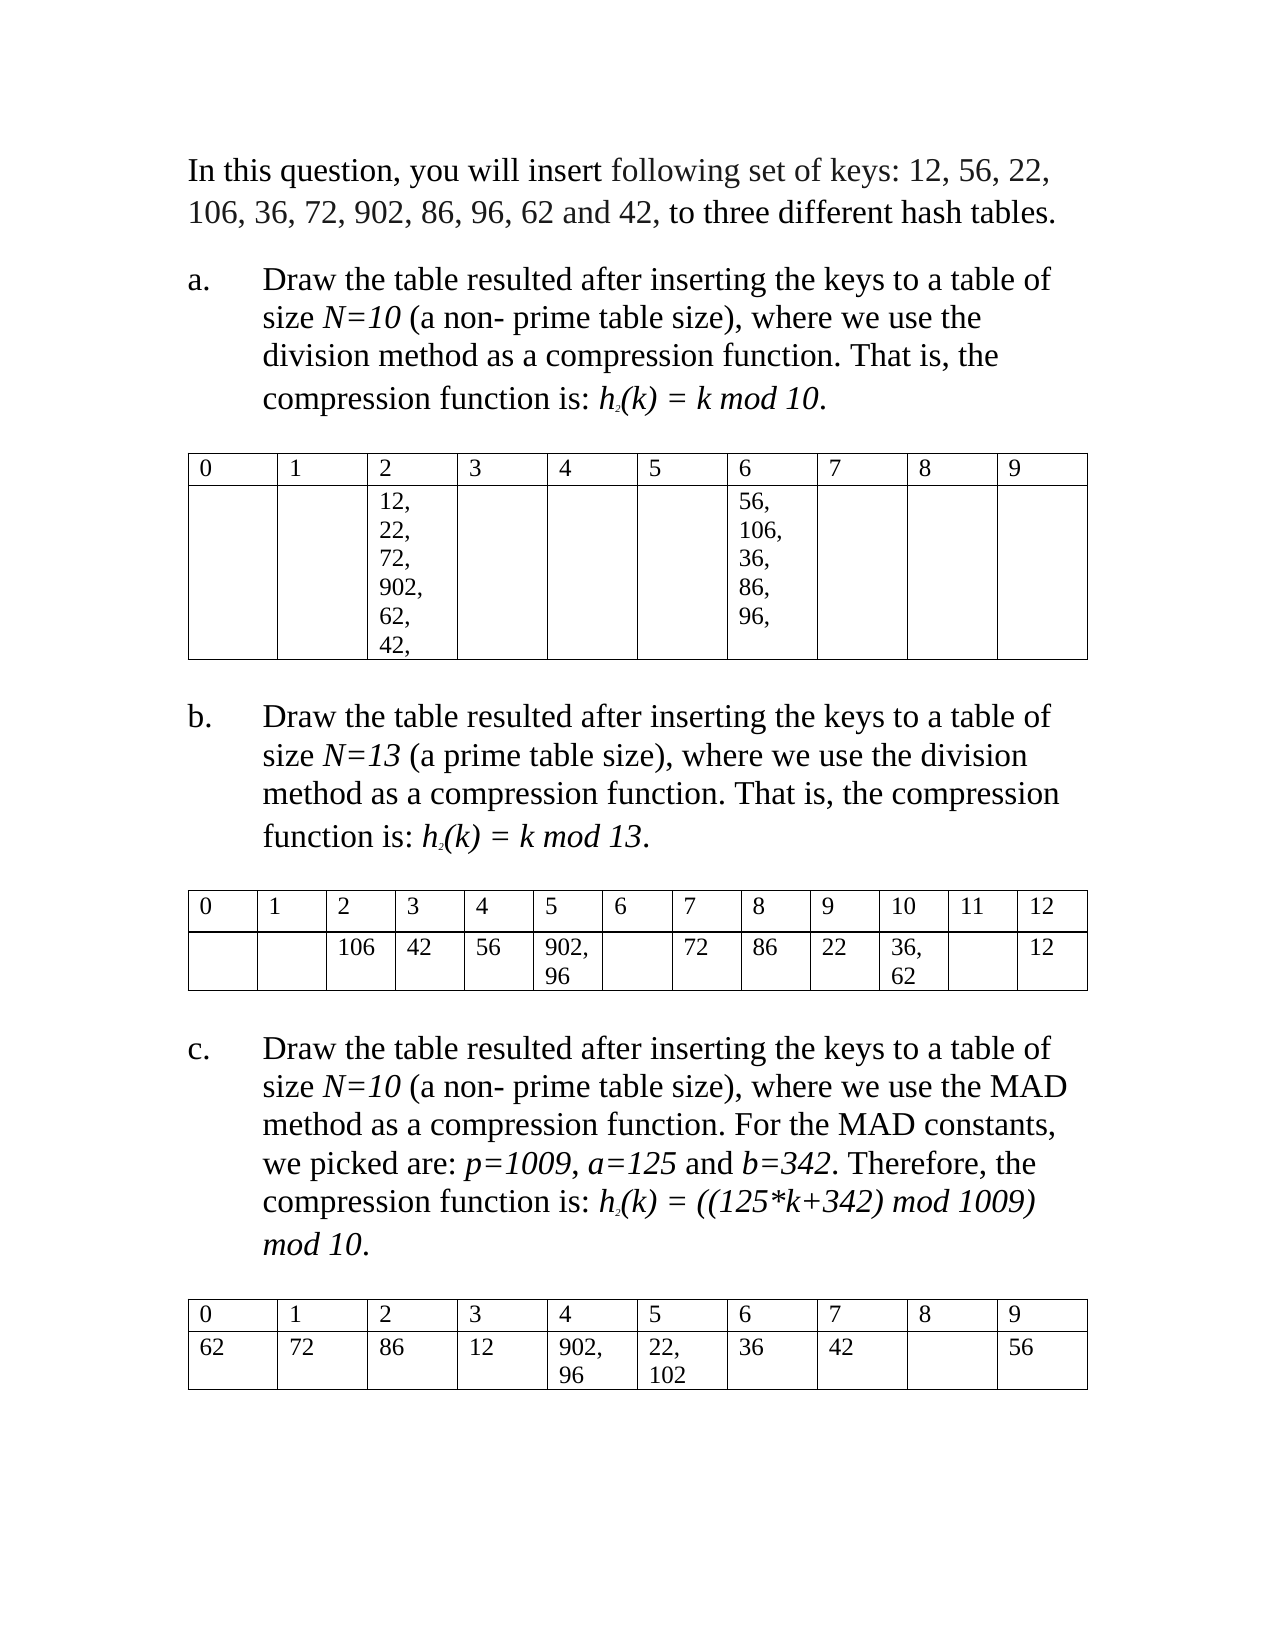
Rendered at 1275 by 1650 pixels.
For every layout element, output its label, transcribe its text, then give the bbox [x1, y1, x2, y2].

table_cell 106 [327, 933, 395, 990]
table_cell [908, 486, 997, 658]
table_cell 86 [368, 1332, 457, 1389]
table_header 6 [728, 454, 817, 485]
table_header 1 [278, 454, 367, 485]
table_cell [258, 933, 326, 990]
table_cell 902, 96 [548, 1332, 637, 1389]
table_cell 62 [189, 1332, 277, 1389]
table_header 2 [368, 1300, 457, 1331]
table_header 4 [465, 891, 533, 931]
table_header 11 [949, 891, 1017, 931]
table_cell 12 [1018, 933, 1087, 990]
table_cell [548, 486, 637, 658]
table_header 7 [818, 454, 907, 485]
table_header 8 [742, 891, 810, 931]
table_header 9 [998, 1300, 1087, 1331]
table_cell [949, 933, 1017, 990]
table_cell [278, 486, 367, 658]
list Draw the table resulted after inserting the keys to a table of size N=10 (a non- prime table size), where we use the division method as a compression function. That is, the compression function is: h2(k) = k mod 10. [187, 259, 1087, 419]
table_header 3 [458, 1300, 547, 1331]
table_header 0 [189, 454, 277, 485]
table_cell [638, 486, 727, 658]
table_cell 56 [998, 1332, 1087, 1389]
table_cell 72 [673, 933, 741, 990]
table_cell 72 [278, 1332, 367, 1389]
table_cell [818, 486, 907, 658]
table_header 7 [818, 1300, 907, 1331]
table_header 3 [396, 891, 464, 931]
table_cell 36, 62 [880, 933, 948, 990]
table_header 0 [189, 1300, 277, 1331]
table_header 8 [908, 454, 997, 485]
table_header 4 [548, 454, 637, 485]
table_header 7 [673, 891, 741, 931]
table_header 6 [728, 1300, 817, 1331]
table_cell [458, 486, 547, 658]
table_header 9 [998, 454, 1087, 485]
table_header 2 [327, 891, 395, 931]
list Draw the table resulted after inserting the keys to a table of size N=10 (a non- prime table size), where we use the MAD method as a compression function. For the MAD constants, we picked are: p=1009, a=125 and b=342. Therefore, the compression function is: h2(k) = ((125*k+342) mod 1009) mod 10. [187, 1028, 1087, 1265]
table_cell 42 [396, 933, 464, 990]
table_header 10 [880, 891, 948, 931]
table_header 0 [189, 891, 257, 931]
table_cell 22 [811, 933, 879, 990]
table_cell [189, 486, 277, 658]
table_header 6 [603, 891, 672, 931]
table_cell 12 [458, 1332, 547, 1389]
table_cell 86 [742, 933, 810, 990]
table_header 9 [811, 891, 879, 931]
table_header 1 [278, 1300, 367, 1331]
table_header 12 [1018, 891, 1087, 931]
table_cell 12, 22, 72, 902, 62, 42, [368, 486, 457, 658]
table_cell 22, 102 [638, 1332, 727, 1389]
table_header 3 [458, 454, 547, 485]
text In this question, you will insert following set of keys: 12, 56, 22, 106, 36, 72, 902, 86, 96, 62 and 42, to three different hash tables. [187, 150, 1087, 234]
table_cell [189, 933, 257, 990]
table_header 5 [638, 454, 727, 485]
table_cell [908, 1332, 997, 1389]
table_cell 56, 106, 36, 86, 96, [728, 486, 817, 658]
table_header 5 [534, 891, 602, 931]
table_header 1 [258, 891, 326, 931]
table_cell [998, 486, 1087, 658]
table_cell 902, 96 [534, 933, 602, 990]
table_cell [603, 933, 672, 990]
table_header 4 [548, 1300, 637, 1331]
list Draw the table resulted after inserting the keys to a table of size N=13 (a prime table size), where we use the division method as a compression function. That is, the compression function is: h2(k) = k mod 13. [187, 697, 1087, 857]
table_header 5 [638, 1300, 727, 1331]
table_cell 56 [465, 933, 533, 990]
table_header 8 [908, 1300, 997, 1331]
table_cell 42 [818, 1332, 907, 1389]
table_header 2 [368, 454, 457, 485]
table_cell 36 [728, 1332, 817, 1389]
